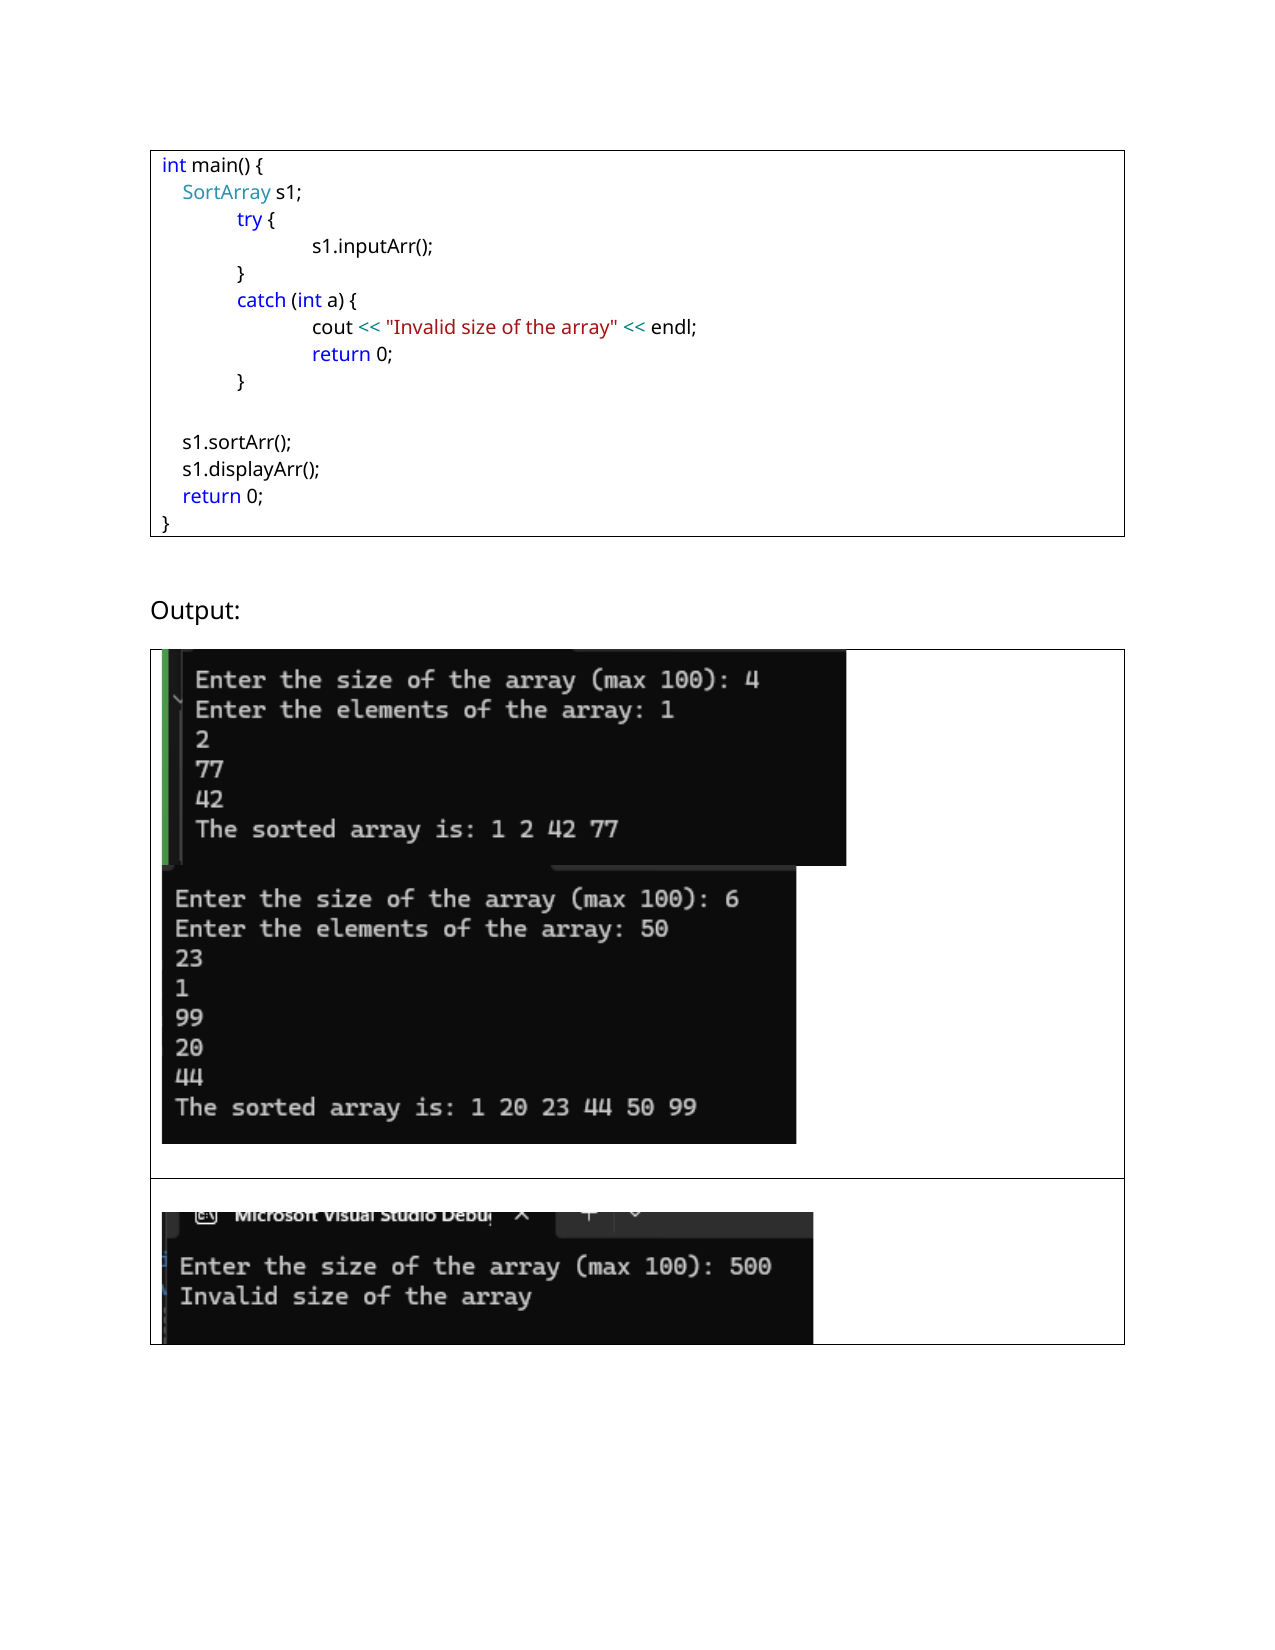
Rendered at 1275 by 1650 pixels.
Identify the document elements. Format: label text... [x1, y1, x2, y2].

table_header [151, 650, 1124, 1177]
text Output: [150, 593, 1125, 627]
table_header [151, 151, 1124, 536]
table_cell [151, 1179, 1124, 1344]
picture [161, 1212, 814, 1344]
picture [161, 649, 847, 1144]
